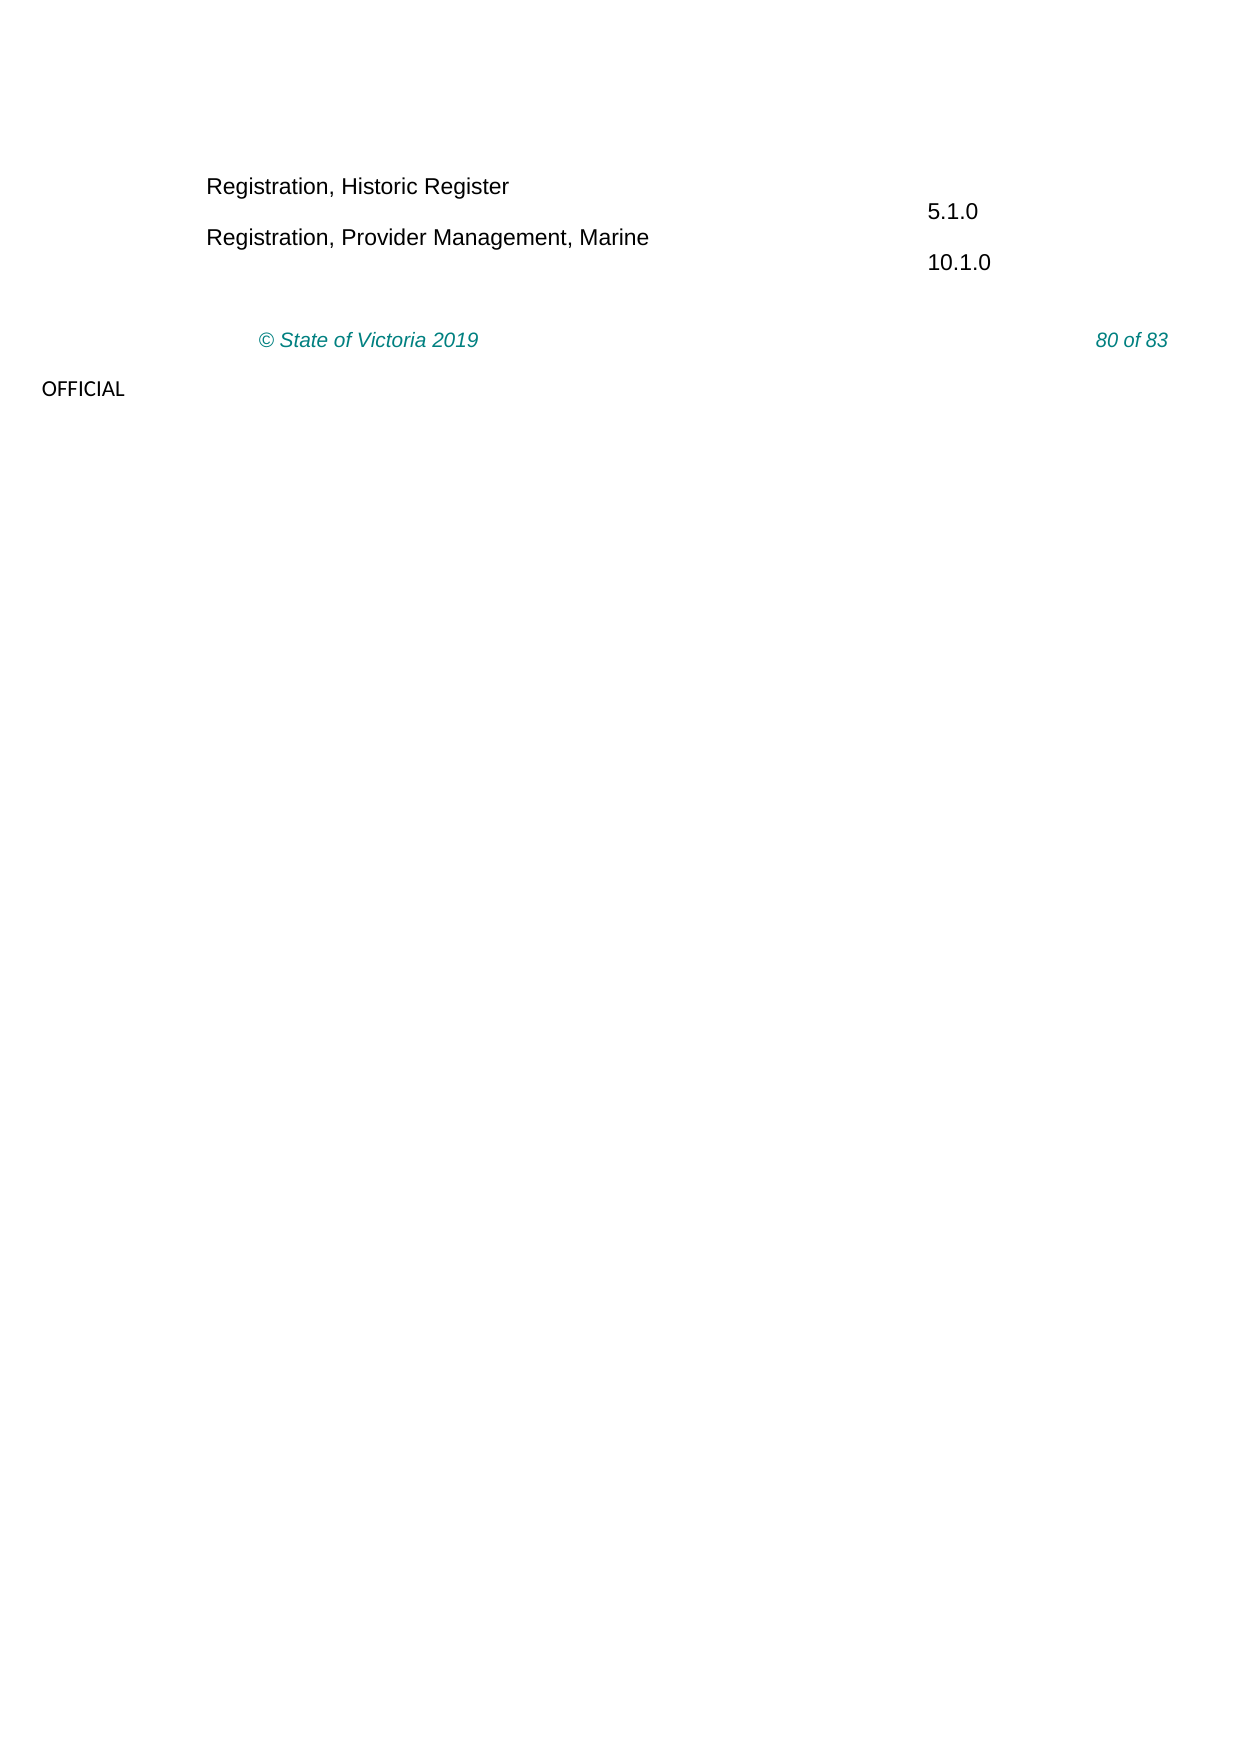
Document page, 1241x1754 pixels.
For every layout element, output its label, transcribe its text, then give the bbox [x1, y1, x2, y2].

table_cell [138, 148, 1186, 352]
text OFFICIAL [42, 374, 1090, 403]
